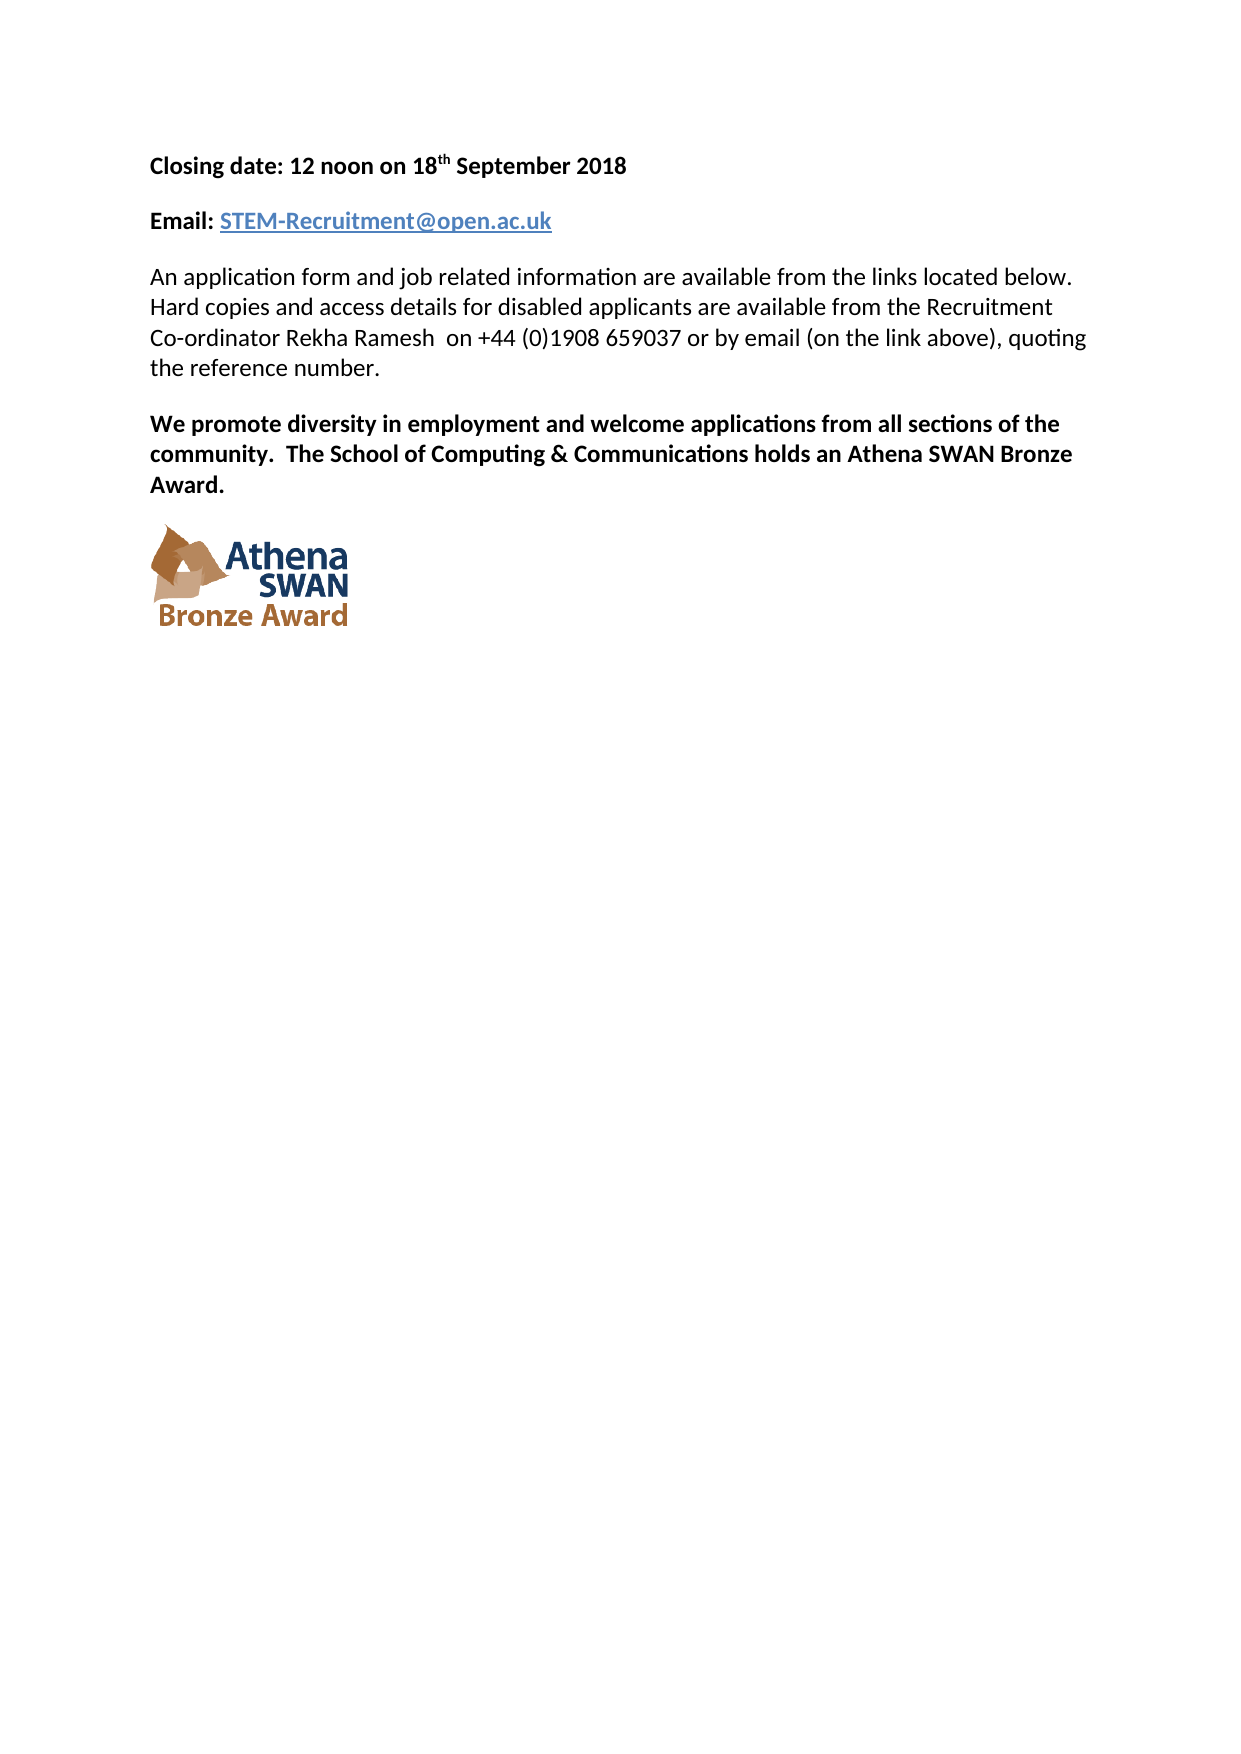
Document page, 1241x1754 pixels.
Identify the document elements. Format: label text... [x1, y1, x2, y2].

picture [150, 524, 349, 633]
text An application form and job related information are available from the links located below. Hard copies and access details for disabled applicants are available from the Recruitment Co-ordinator Rekha Ramesh on +44 (0)1908 659037 or by email (on the link above), quoting the reference number. [150, 261, 1090, 383]
text We promote diversity in employment and welcome applications from all sections of the community. The School of Computing & Communications holds an Athena SWAN Bronze Award. [150, 408, 1090, 500]
text Closing date: 12 noon on 18th September 2018 [150, 150, 1090, 181]
text Email: STEM-Recruitment@open.ac.uk [150, 206, 1090, 236]
